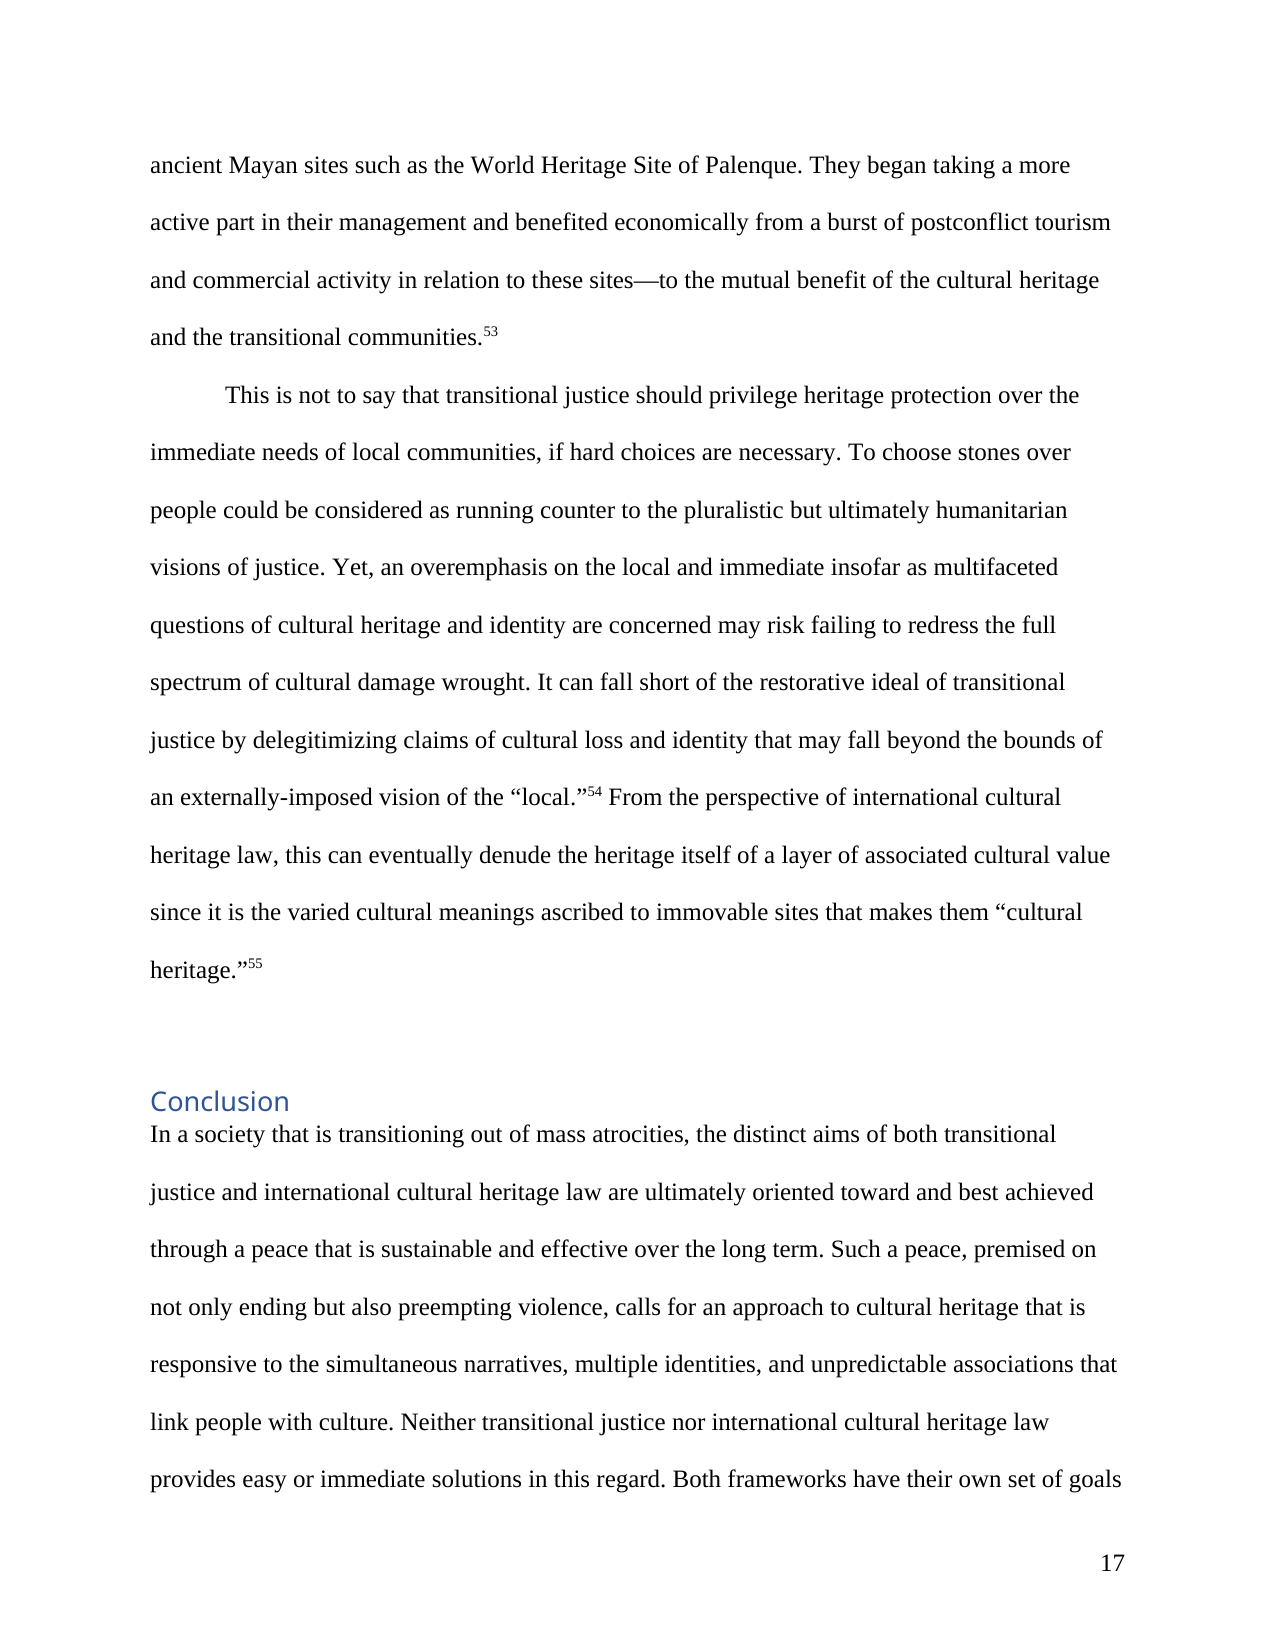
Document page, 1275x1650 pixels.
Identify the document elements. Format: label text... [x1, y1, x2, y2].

subtitle Conclusion [150, 1082, 1125, 1119]
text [150, 150, 1125, 351]
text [150, 1119, 1125, 1493]
text This is not to say that transitional justice should privilege heritage protection over the immediate needs of local communities, if hard choices are necessary. To choose stones over people could be considered as running counter to the pluralistic but ultimately humanitarian visions of justice. Yet, an overemphasis on the local and immediate insofar as multifaceted questions of cultural heritage and identity are concerned may risk failing to redress the full spectrum of cultural damage wrought. It can fall short of the restorative ideal of transitional justice by delegitimizing claims of cultural loss and identity that may fall beyond the bounds of an externally-imposed vision of the “local.” From the perspective of international cultural heritage law, this can eventually denude the heritage itself of a layer of associated cultural value since it is the varied cultural meanings ascribed to immovable sites that makes them “cultural heritage.” [150, 380, 1125, 984]
